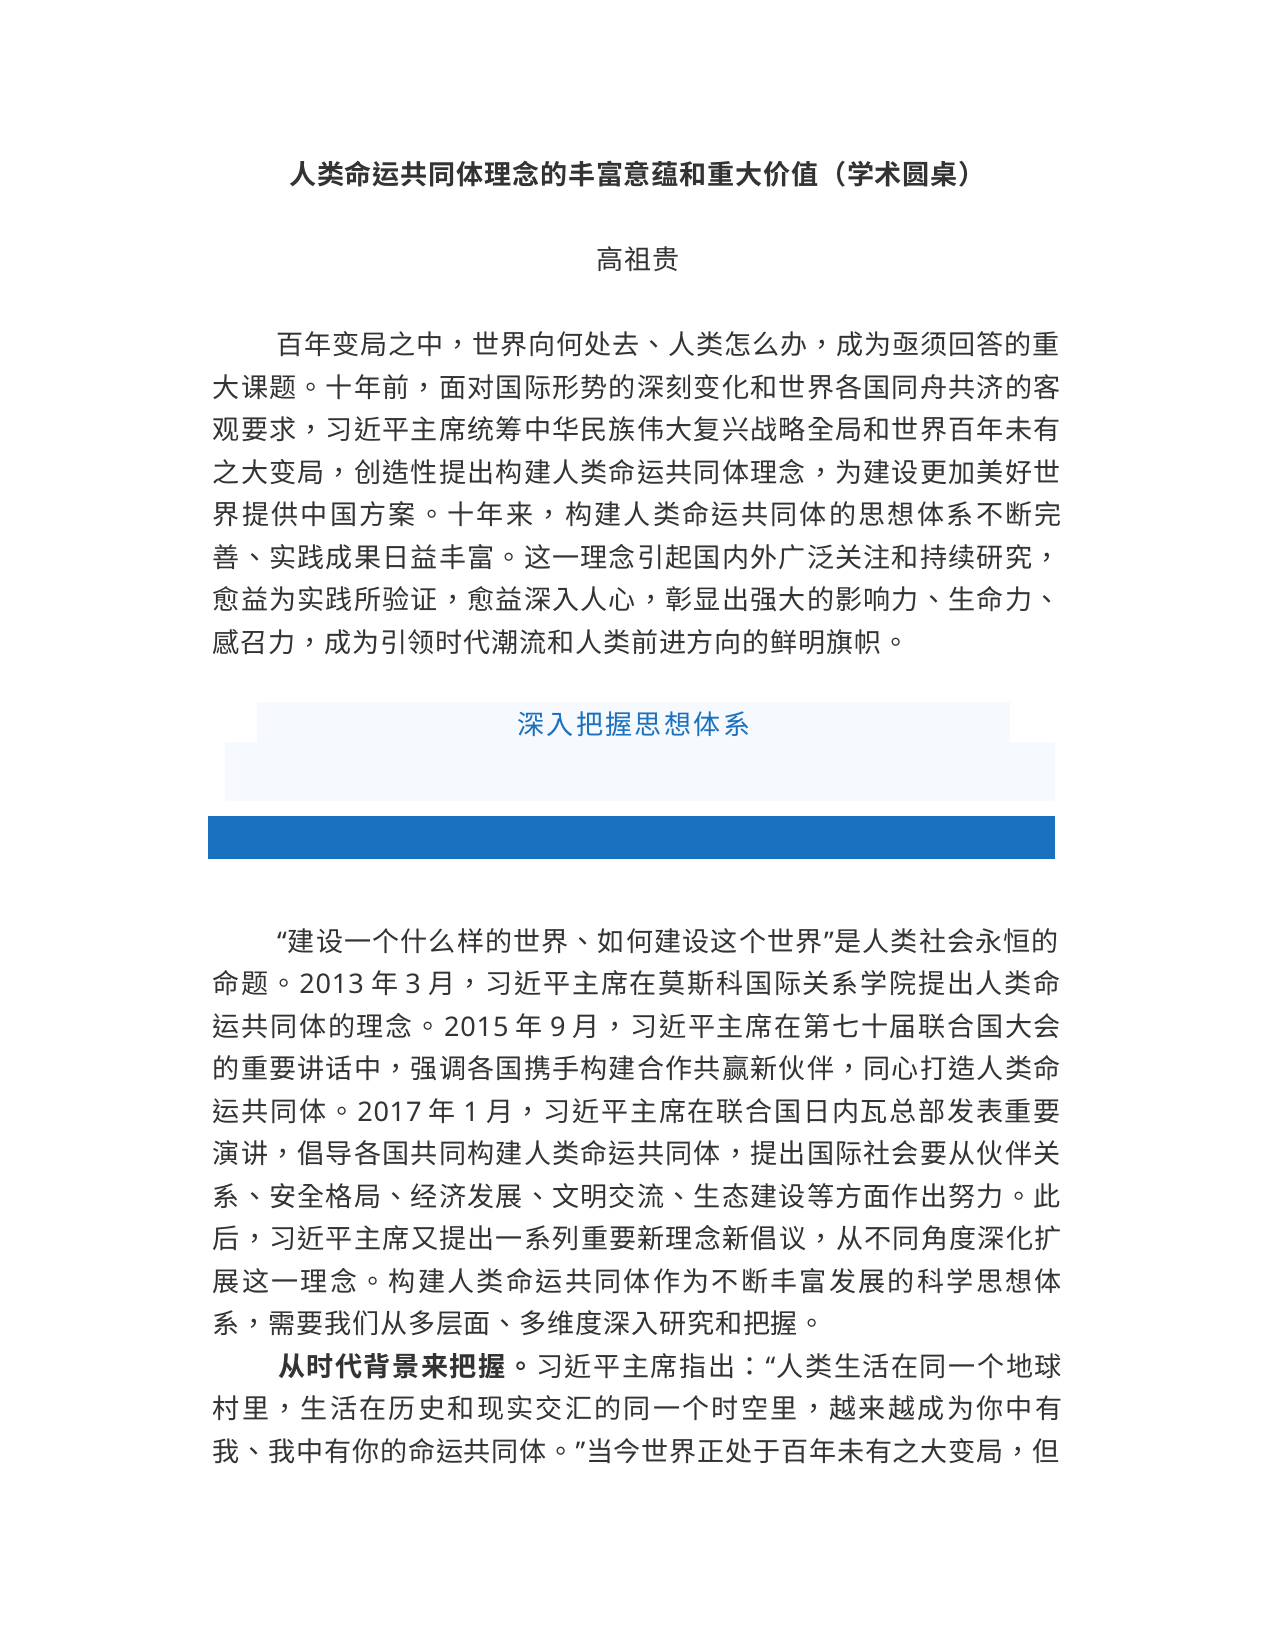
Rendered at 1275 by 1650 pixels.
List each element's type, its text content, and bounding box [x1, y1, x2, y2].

text 深入把握思想体系 [257, 702, 1010, 742]
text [212, 1342, 1062, 1469]
text “建设一个什么样的世界、如何建设这个世界”是人类社会永恒的命题。2013年3月，习近平主席在莫斯科国际关系学院提出人类命运共同体的理念。2015年9月，习近平主席在第七十届联合国大会的重要讲话中，强调各国携手构建合作共赢新伙伴，同心打造人类命运共同体。2017年1月，习近平主席在联合国日内瓦总部发表重要演讲，倡导各国共同构建人类命运共同体，提出国际社会要从伙伴关系、安全格局、经济发展、文明交流、生态建设等方面作出努力。此后，习近平主席又提出一系列重要新理念新倡议，从不同角度深化扩展这一理念。构建人类命运共同体作为不断丰富发展的科学思想体系，需要我们从多层面、多维度深入研究和把握。 [212, 917, 1062, 1342]
text 百年变局之中，世界向何处去、人类怎么办，成为亟须回答的重大课题。十年前，面对国际形势的深刻变化和世界各国同舟共济的客观要求，习近平主席统筹中华民族伟大复兴战略全局和世界百年未有之大变局，创造性提出构建人类命运共同体理念，为建设更加美好世界提供中国方案。十年来，构建人类命运共同体的思想体系不断完善、实践成果日益丰富。这一理念引起国内外广泛关注和持续研究，愈益为实践所验证，愈益深入人心，彰显出强大的影响力、生命力、感召力，成为引领时代潮流和人类前进方向的鲜明旗帜。 [212, 320, 1062, 660]
text 高祖贵 [212, 235, 1062, 277]
text 人类命运共同体理念的丰富意蕴和重大价值（学术圆桌） [212, 150, 1062, 192]
